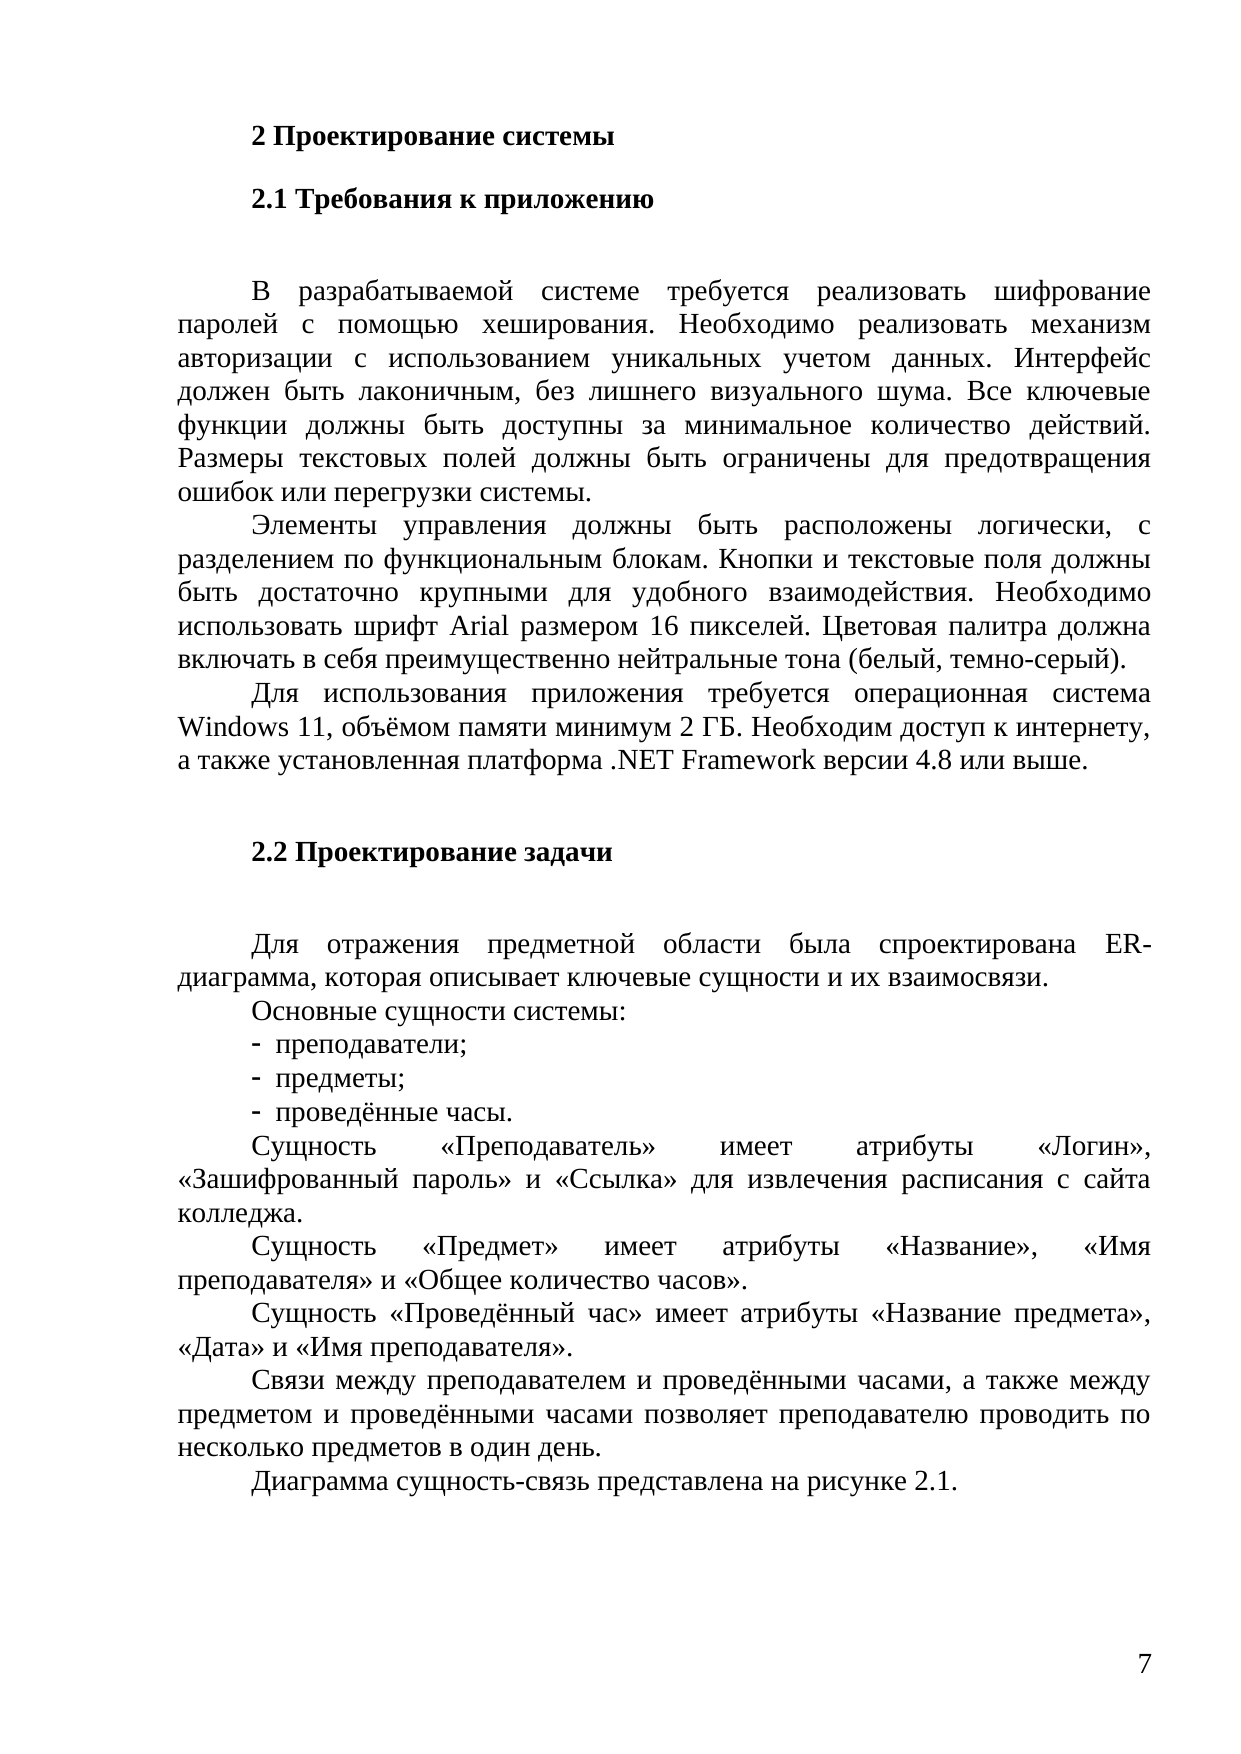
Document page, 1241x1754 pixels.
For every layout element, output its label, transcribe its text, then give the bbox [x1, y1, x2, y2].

text Связи между преподавателем и проведёнными часами, а также между предметом и проведёнными часами позволяет преподавателю проводить по несколько предметов в один день. [177, 1362, 1152, 1463]
subtitle Проектирование задачи [177, 834, 1152, 868]
text Сущность «Проведённый час» имеет атрибуты «Название предмета», «Дата» и «Имя преподавателя». [177, 1295, 1152, 1362]
subtitle Требования к приложению [177, 181, 1152, 214]
text Сущность «Преподаватель» имеет атрибуты «Логин», «Зашифрованный пароль» и «Ссылка» для извлечения расписания с сайта колледжа. [177, 1128, 1152, 1228]
text Сущность «Предмет» имеет атрибуты «Название», «Имя преподавателя» и «Общее количество часов». [177, 1228, 1152, 1295]
subtitle Проектирование системы [177, 118, 1152, 152]
text В разрабатываемой системе требуется реализовать шифрование паролей с помощью хеширования. Необходимо реализовать механизм авторизации с использованием уникальных учетом данных. Интерфейс должен быть лаконичным, без лишнего визуального шума. Все ключевые функции должны быть доступны за минимальное количество действий. Размеры текстовых полей должны быть ограничены для предотвращения ошибок или перегрузки системы. [177, 273, 1152, 507]
text Для использования приложения требуется операционная система Windows 11, объёмом памяти минимум 2 ГБ. Необходим доступ к интернету, а также установленная платформа .NET Framework версии 4.8 или выше. [177, 675, 1152, 776]
text Основные сущности системы: [177, 993, 1152, 1027]
list проведённые часы. [177, 1094, 1152, 1128]
list предметы; [177, 1060, 1152, 1094]
text Диаграмма сущность-связь представлена на рисунке 2.1. [177, 1463, 1152, 1497]
text Элементы управления должны быть расположены логически, с разделением по функциональным блокам. Кнопки и текстовые поля должны быть достаточно крупными для удобного взаимодействия. Необходимо использовать шрифт Arial размером 16 пикселей. Цветовая палитра должна включать в себя преимущественно нейтральные тона (белый, темно-серый). [177, 507, 1152, 675]
text Для отражения предметной области была спроектирована ER-диаграмма, которая описывает ключевые сущности и их взаимосвязи. [177, 926, 1152, 993]
list преподаватели; [177, 1027, 1152, 1060]
